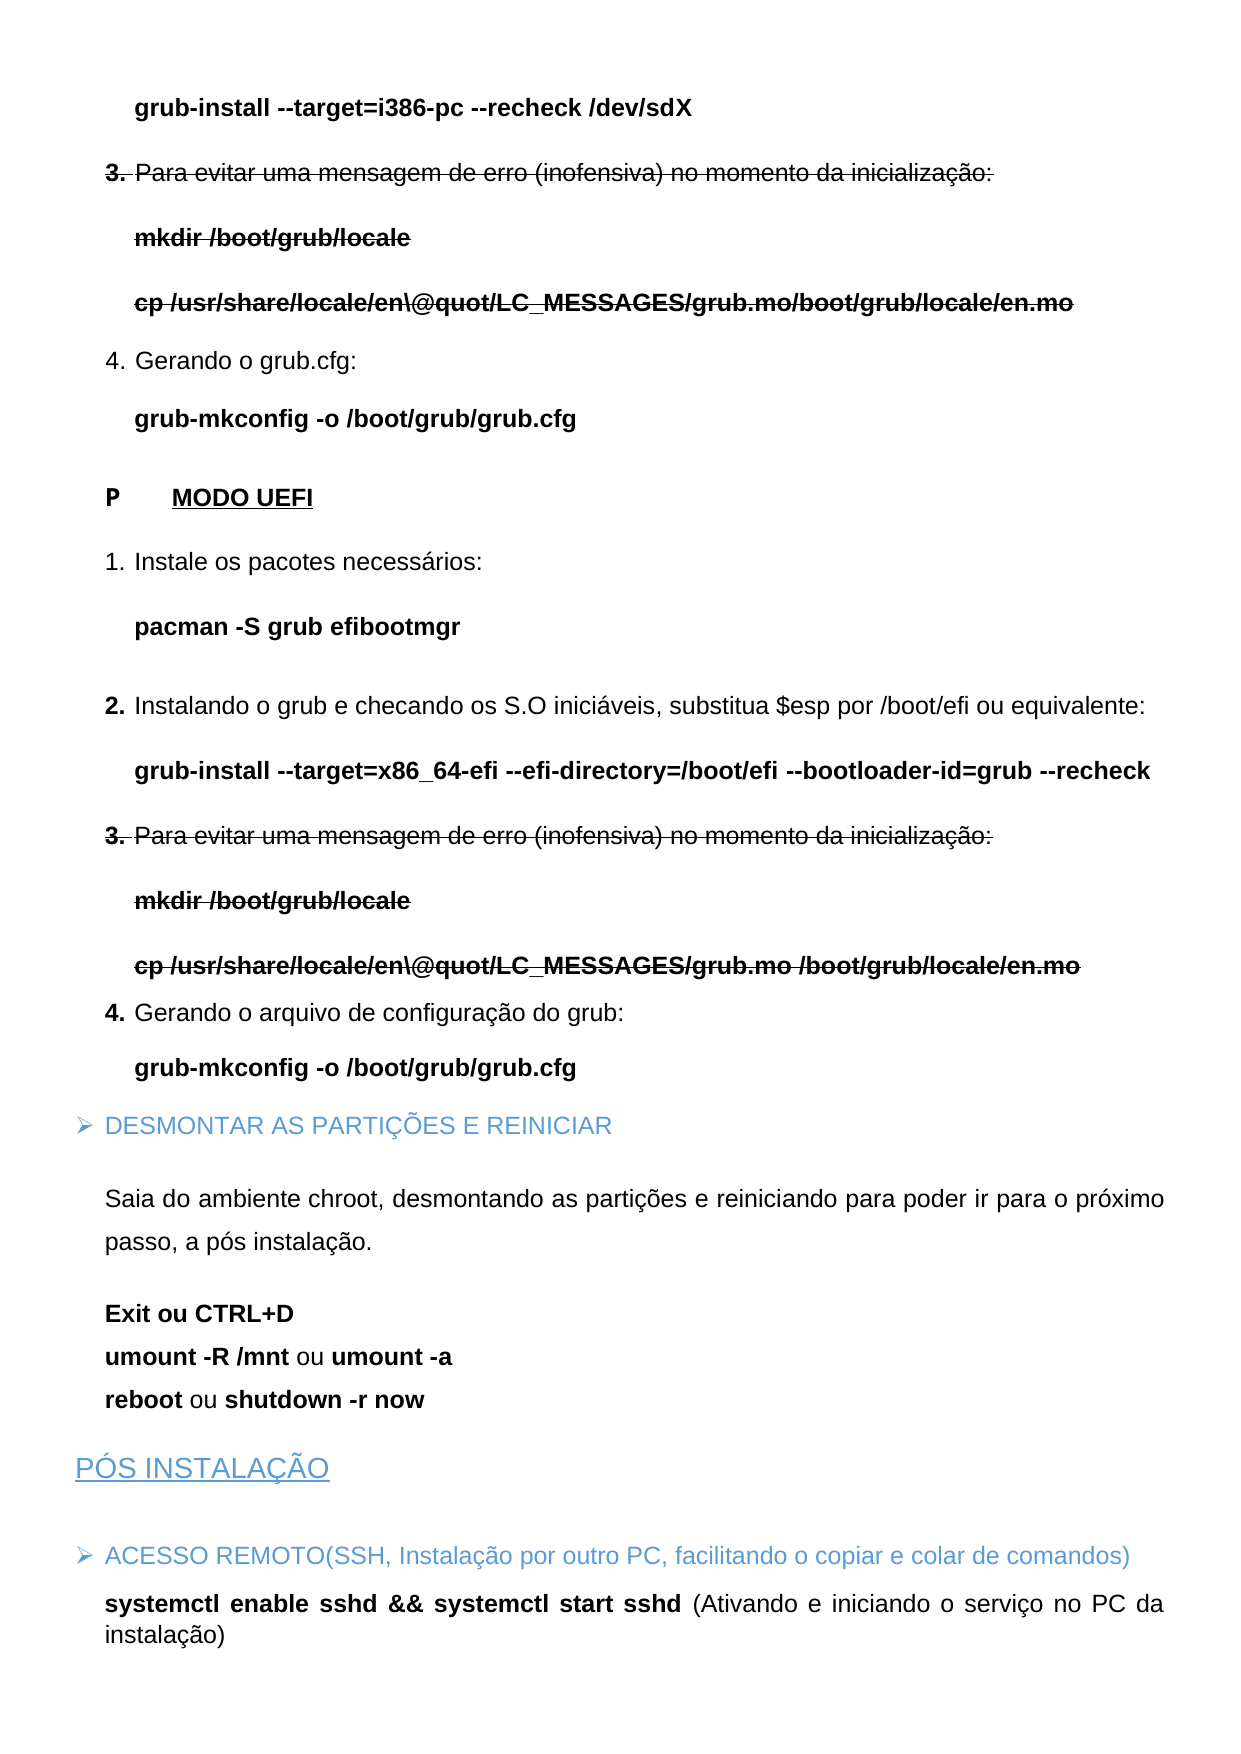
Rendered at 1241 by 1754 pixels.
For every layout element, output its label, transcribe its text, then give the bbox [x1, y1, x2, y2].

table_cell cp /usr/share/locale/en\@quot/LC_MESSAGES/grub.mo /boot/grub/locale/en.mo [64, 933, 1164, 998]
table_cell Para evitar uma mensagem de erro (inofensiva) no momento da inicialização: [64, 140, 1164, 205]
list ACESSO REMOTO(SSH, Instalação por outro PC, facilitando o copiar e colar de comandos) [75, 1541, 1165, 1570]
list MODO UEFI [104, 480, 1165, 514]
table_cell grub-mkconfig -o /boot/grub/grub.cfg [64, 386, 1164, 451]
table_cell Gerando o arquivo de configuração do grub: grub-mkconfig -o /boot/grub/grub.cfg [64, 998, 1164, 1082]
subtitle DESMONTAR AS PARTIÇÕES E REINICIAR [75, 1111, 1165, 1140]
text reboot ou shutdown -r now [104, 1385, 1165, 1414]
text systemctl enable sshd && systemctl start sshd (Ativando e iniciando o serviço no PC da instalação) [104, 1589, 1165, 1649]
table_cell mkdir /boot/grub/locale [64, 868, 1164, 933]
table_cell grub-install --target=i386-pc --recheck /dev/sdX [64, 75, 1164, 140]
subtitle Saia do ambiente chroot, desmontando as partições e reiniciando para poder ir para o próximo passo, a pós instalação. [104, 1183, 1165, 1255]
table_cell Para evitar uma mensagem de erro (inofensiva) no momento da inicialização: [64, 803, 1164, 868]
table_cell Gerando o grub.cfg: [64, 335, 1164, 386]
table_cell mkdir /boot/grub/locale [64, 205, 1164, 270]
table_cell grub-install --target=x86_64-efi --efi-directory=/boot/efi --bootloader-id=grub --recheck [64, 738, 1164, 803]
subtitle Exit ou CTRL+D [104, 1299, 1165, 1328]
text PÓS INSTALAÇÃO [75, 1451, 1165, 1485]
table_cell pacman -S grub efibootmgr [64, 608, 1164, 673]
subtitle umount -R /mnt ou umount -a [104, 1342, 1165, 1371]
table_cell cp /usr/share/locale/en\@quot/LC_MESSAGES/grub.mo/boot/grub/locale/en.mo [64, 270, 1164, 335]
table_header Instale os pacotes necessários: [64, 543, 1164, 608]
table_cell Instalando o grub e checando os S.O iniciáveis, substitua $esp por /boot/efi ou equivalente: [64, 673, 1164, 738]
